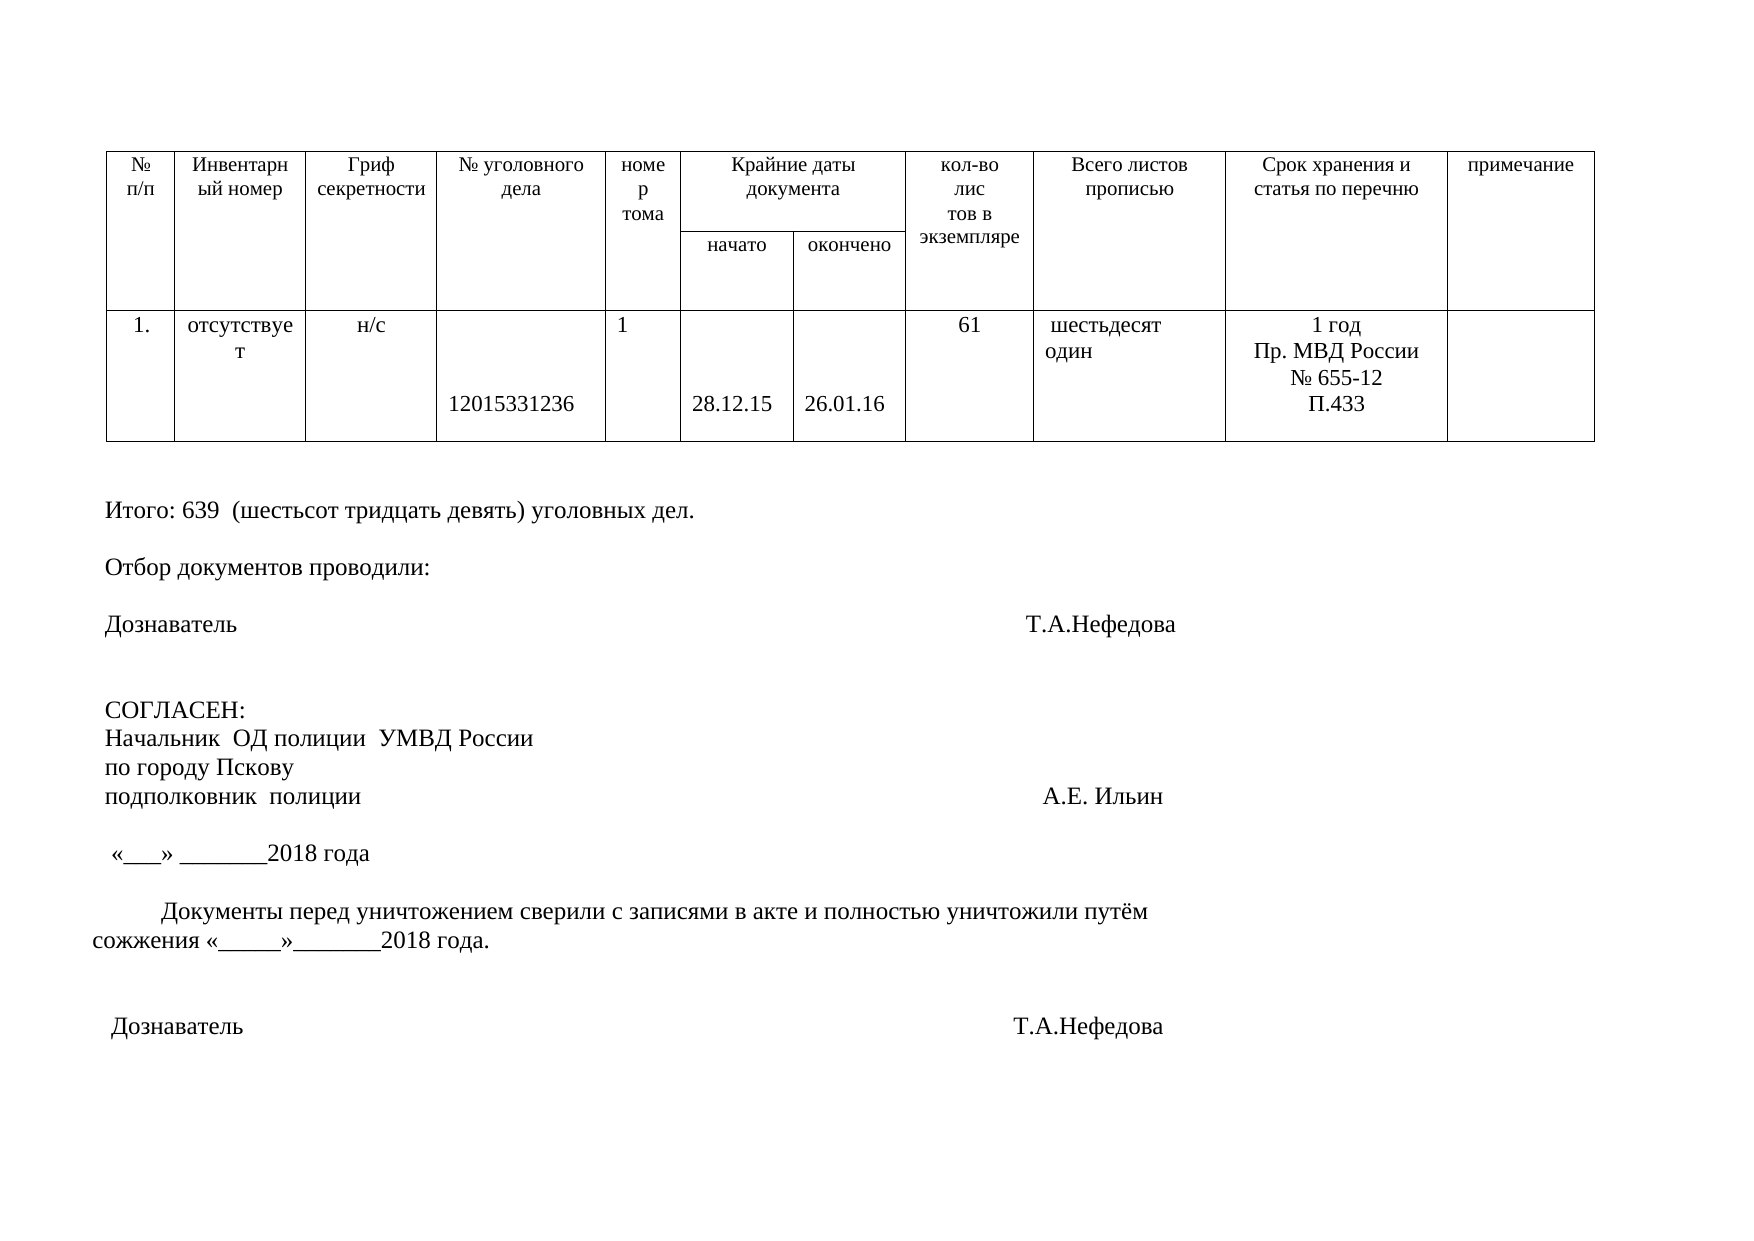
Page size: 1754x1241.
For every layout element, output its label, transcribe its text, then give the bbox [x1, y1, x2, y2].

table_header Инвентарный номер [175, 152, 305, 310]
text Итого: 639 (шестьсот тридцать девять) уголовных дел. [29, 495, 1636, 524]
table_cell [1448, 311, 1594, 441]
text Дознаватель Т.А.Нефедова [29, 609, 1636, 638]
text Начальник ОД полиции УМВД России [29, 723, 1636, 752]
table_cell 28.12.15 [681, 311, 793, 441]
text Дознаватель Т.А.Нефедова [29, 1011, 1636, 1040]
table_cell 12015331236 [437, 311, 605, 441]
table_cell окончено [794, 232, 905, 310]
table_header Всего листов прописью [1034, 152, 1225, 310]
table_header кол-во лис тов в экземпляре [906, 152, 1033, 310]
table_cell 1 [606, 311, 680, 441]
text СОГЛАСЕН: [29, 695, 1636, 723]
text Отбор документов проводили: [29, 552, 1636, 581]
table_header Срок хранения и статья по перечню [1226, 152, 1447, 310]
table_cell 61 [906, 311, 1033, 441]
table_header примечание [1448, 152, 1594, 310]
table_cell 26.01.16 [794, 311, 905, 441]
table_cell шестьдесят один [1034, 311, 1225, 441]
table_cell 1 год Пр. МВД России № 655-12 П.433 [1226, 311, 1447, 441]
table_cell начато [681, 232, 793, 310]
table_header № п/п [107, 152, 174, 310]
table_header Крайние даты документа [681, 152, 905, 231]
table_header номер тома [606, 152, 680, 310]
table_cell [107, 311, 174, 441]
text подполковник полиции А.Е. Ильин [29, 781, 1636, 810]
table_header № уголовного дела [437, 152, 605, 310]
text по городу Пскову [29, 752, 1636, 781]
text Документы перед уничтожением сверили с записями в акте и полностью уничтожили путём [29, 896, 1636, 925]
text «___» _______2018 года [29, 838, 1636, 867]
text сожжения «_____»_______2018 года. [29, 925, 1636, 953]
table_cell н/с [306, 311, 436, 441]
table_cell отсутствует [175, 311, 305, 441]
table_header Гриф секретности [306, 152, 436, 310]
